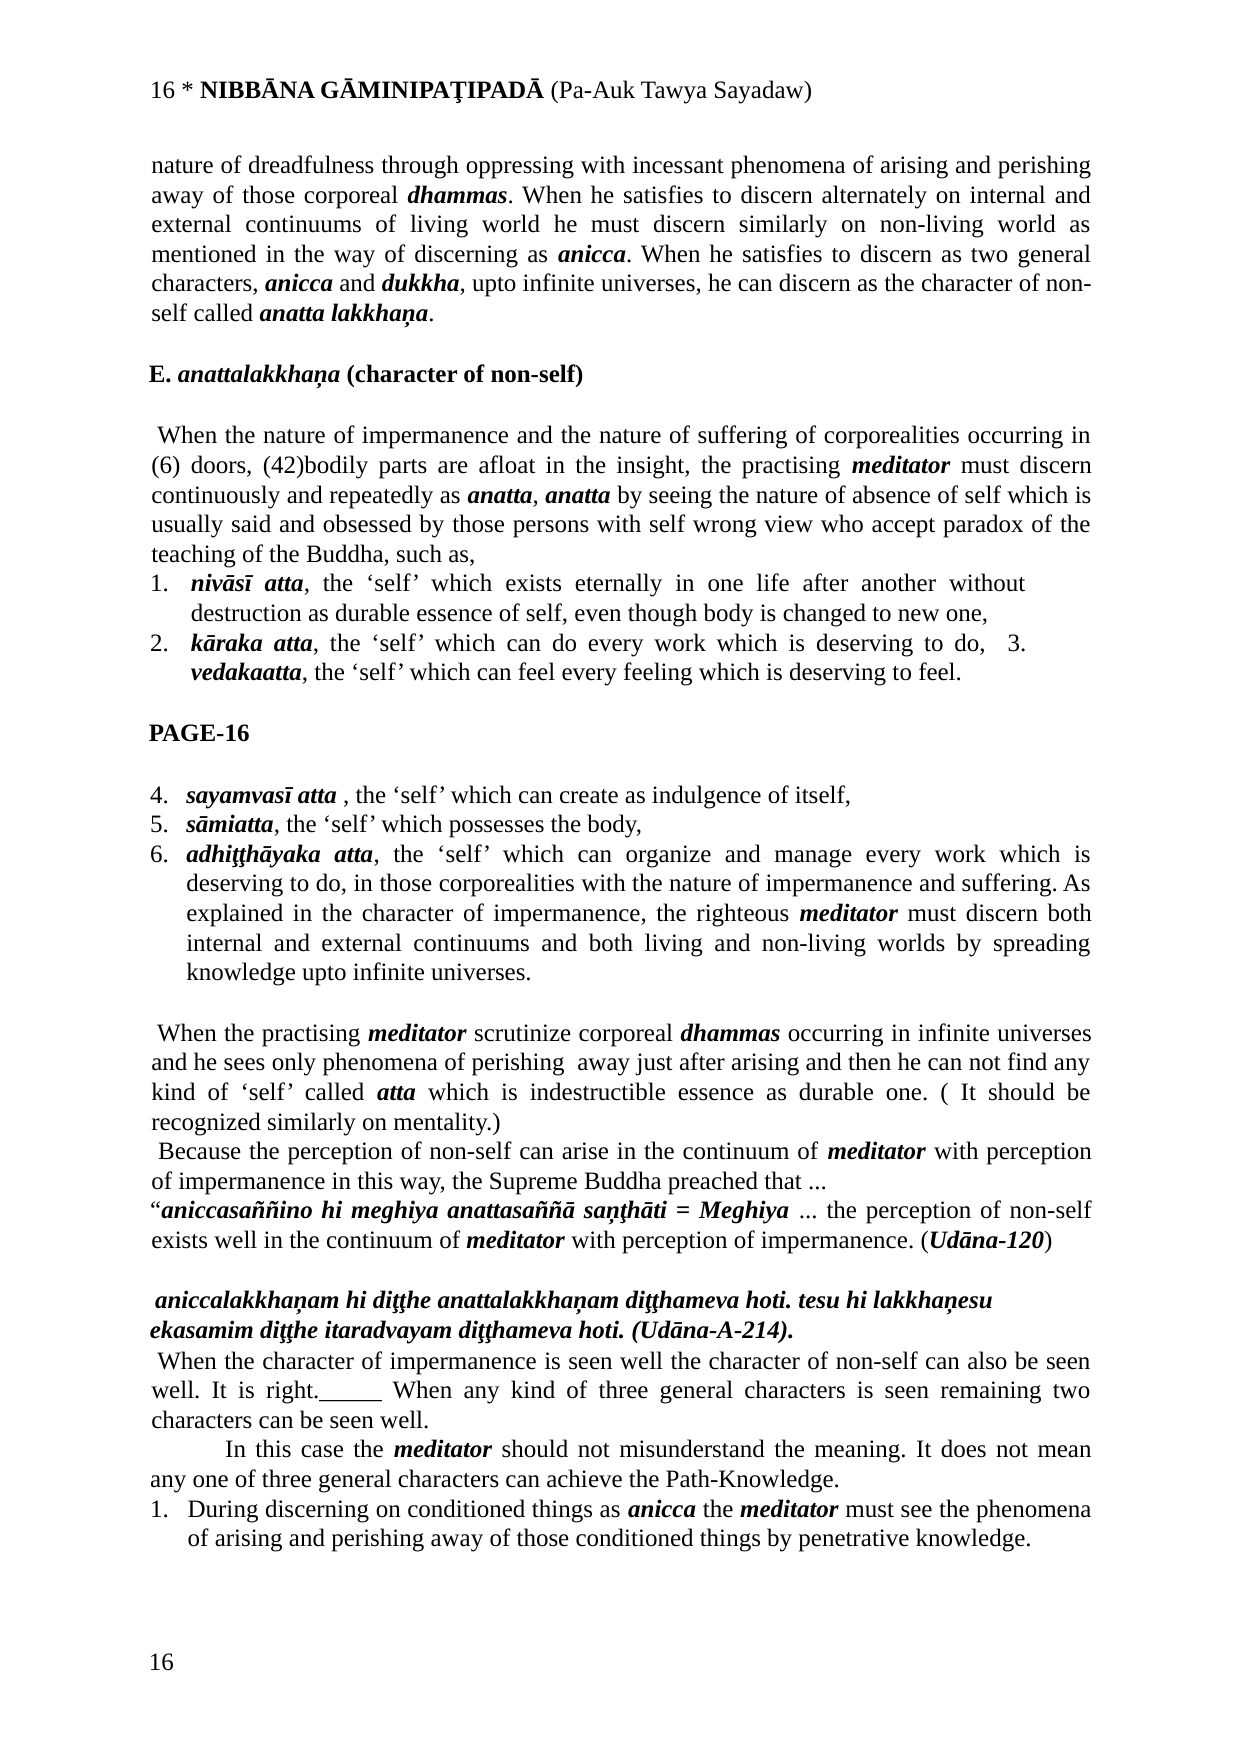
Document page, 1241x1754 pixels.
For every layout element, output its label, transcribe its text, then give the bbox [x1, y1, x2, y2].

text aniccalakkhaņam hi diţţhe anattalakkhaņam diţţhameva hoti. tesu hi lakkhaņesu ekasamim diţţhe itaradvayam diţţhameva hoti. (Udāna-A-214). [148, 1286, 1092, 1344]
text When the nature of impermanence and the nature of suffering of corporealities occurring in (6) doors, (42)bodily parts are afloat in the insight, the practising meditator must discern continuously and repeatedly as anatta, anatta by seeing the nature of absence of self which is usually said and obsessed by those persons with self wrong view who accept paradox of the teaching of the Buddha, such as, [150, 421, 1092, 568]
list During discerning on conditioned things as anicca the meditator must see the phenomena of arising and perishing away of those conditioned things by penetrative knowledge. [150, 1494, 1092, 1552]
subtitle E. anattalakkhaņa (character of non-self) [148, 359, 1092, 387]
text Because the perception of non-self can arise in the continuum of meditator with perception of impermanence in this way, the Supreme Buddha preached that ... [150, 1136, 1092, 1194]
text When the practising meditator scrutinize corporeal dhammas occurring in infinite universes and he sees only phenomena of perishing away just after arising and then he can not find any kind of ‘self’ called atta which is indestructible essence as durable one. ( It should be recognized similarly on mentality.) [150, 1018, 1092, 1135]
list kāraka atta, the ‘self’ which can do every work which is deserving to do, 3. vedakaatta, the ‘self’ which can feel every feeling which is deserving to feel. [150, 628, 1027, 686]
text “aniccasaññino hi meghiya anattasaññā saņţhāti = Meghiya ... the perception of non-self exists well in the continuum of meditator with perception of impermanence. (Udāna-120) [150, 1195, 1092, 1254]
text When the character of impermanence is seen well the character of non-self can also be seen well. It is right._____ When any kind of three general characters is seen remaining two characters can be seen well. [150, 1346, 1092, 1434]
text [150, 150, 1092, 327]
list sayamvasī atta , the ‘self’ which can create as indulgence of itself, [150, 780, 1092, 808]
list nivāsī atta, the ‘self’ which exists eternally in one life after another without destruction as durable essence of self, even though body is changed to new one, [150, 568, 1027, 627]
text In this case the meditator should not misunderstand the meaning. It does not mean any one of three general characters can achieve the Path-Knowledge. [150, 1434, 1092, 1493]
list sāmiatta, the ‘self’ which possesses the body, [150, 809, 1092, 838]
list adhiţţhāyaka atta, the ‘self’ which can organize and manage every work which is deserving to do, in those corporealities with the nature of impermanence and suffering. As explained in the character of impermanence, the righteous meditator must discern both internal and external continuums and both living and non-living worlds by spreading knowledge upto infinite universes. [150, 839, 1092, 986]
subtitle PAGE-16 [148, 718, 1092, 747]
